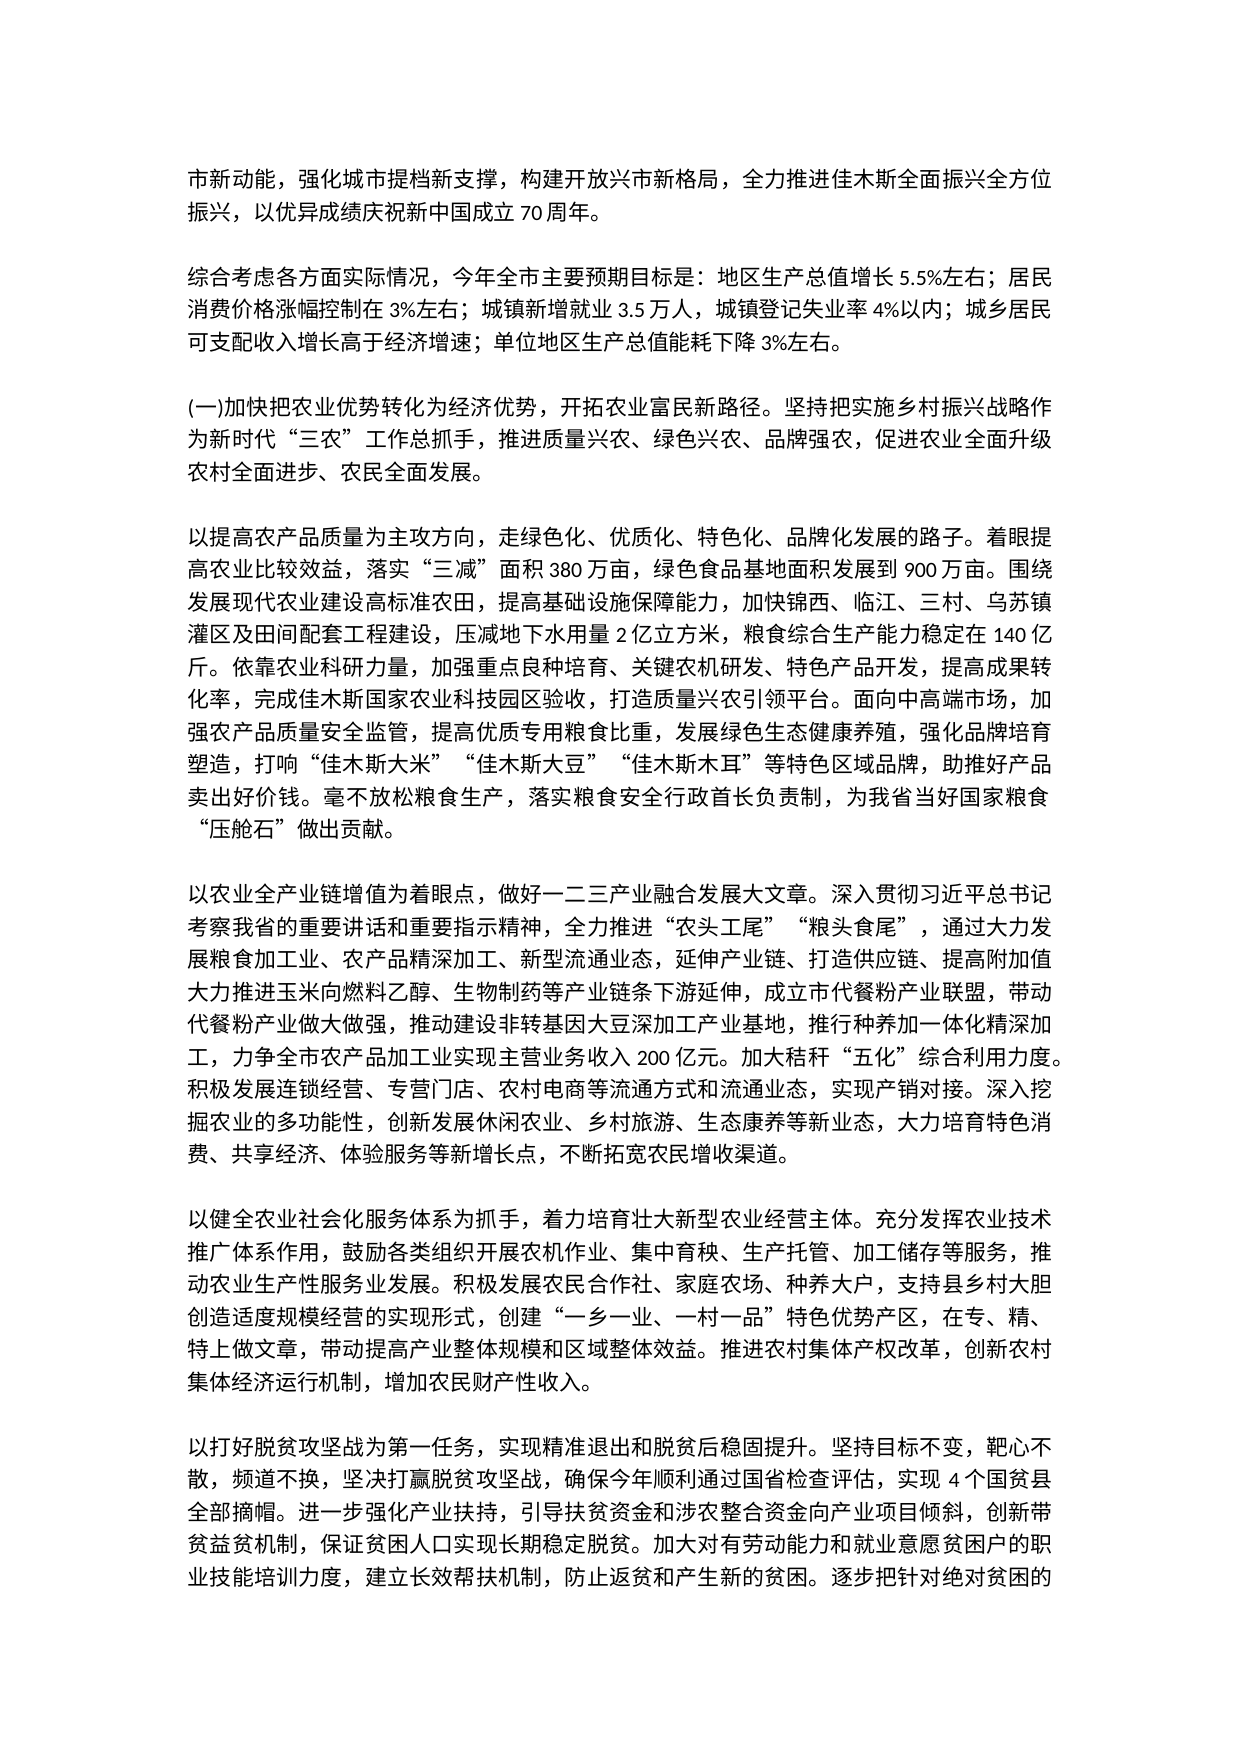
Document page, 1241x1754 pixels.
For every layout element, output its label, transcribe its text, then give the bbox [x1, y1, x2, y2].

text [187, 1429, 1053, 1592]
text 以提高农产品质量为主攻方向，走绿色化、优质化、特色化、品牌化发展的路子。着眼提高农业比较效益，落实“三减”面积380万亩，绿色食品基地面积发展到900万亩。围绕发展现代农业建设高标准农田，提高基础设施保障能力，加快锦西、临江、三村、乌苏镇灌区及田间配套工程建设，压减地下水用量2亿立方米，粮食综合生产能力稳定在140亿斤。依靠农业科研力量，加强重点良种培育、关键农机研发、特色产品开发，提高成果转化率，完成佳木斯国家农业科技园区验收，打造质量兴农引领平台。面向中高端市场，加强农产品质量安全监管，提高优质专用粮食比重，发展绿色生态健康养殖，强化品牌培育塑造，打响“佳木斯大米”“佳木斯大豆”“佳木斯木耳”等特色区域品牌，助推好产品卖出好价钱。毫不放松粮食生产，落实粮食安全行政首长负责制，为我省当好国家粮食“压舱石”做出贡献。 [187, 519, 1053, 844]
text 综合考虑各方面实际情况，今年全市主要预期目标是：地区生产总值增长5.5%左右；居民消费价格涨幅控制在3%左右；城镇新增就业3.5万人，城镇登记失业率4%以内；城乡居民可支配收入增长高于经济增速；单位地区生产总值能耗下降3%左右。 [187, 259, 1053, 357]
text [187, 162, 1053, 227]
text 以健全农业社会化服务体系为抓手，着力培育壮大新型农业经营主体。充分发挥农业技术推广体系作用，鼓励各类组织开展农机作业、集中育秧、生产托管、加工储存等服务，推动农业生产性服务业发展。积极发展农民合作社、家庭农场、种养大户，支持县乡村大胆创造适度规模经营的实现形式，创建“一乡一业、一村一品”特色优势产区，在专、精、特上做文章，带动提高产业整体规模和区域整体效益。推进农村集体产权改革，创新农村集体经济运行机制，增加农民财产性收入。 [187, 1202, 1053, 1397]
text (一)加快把农业优势转化为经济优势，开拓农业富民新路径。坚持把实施乡村振兴战略作为新时代“三农”工作总抓手，推进质量兴农、绿色兴农、品牌强农，促进农业全面升级、农村全面进步、农民全面发展。 [187, 389, 1053, 487]
text 以农业全产业链增值为着眼点，做好一二三产业融合发展大文章。深入贯彻习近平总书记考察我省的重要讲话和重要指示精神，全力推进“农头工尾”“粮头食尾”，通过大力发展粮食加工业、农产品精深加工、新型流通业态，延伸产业链、打造供应链、提高附加值。大力推进玉米向燃料乙醇、生物制药等产业链条下游延伸，成立市代餐粉产业联盟，带动代餐粉产业做大做强，推动建设非转基因大豆深加工产业基地，推行种养加一体化精深加工，力争全市农产品加工业实现主营业务收入200亿元。加大秸秆“五化”综合利用力度。积极发展连锁经营、专营门店、农村电商等流通方式和流通业态，实现产销对接。深入挖掘农业的多功能性，创新发展休闲农业、乡村旅游、生态康养等新业态，大力培育特色消费、共享经济、体验服务等新增长点，不断拓宽农民增收渠道。 [187, 877, 1053, 1169]
